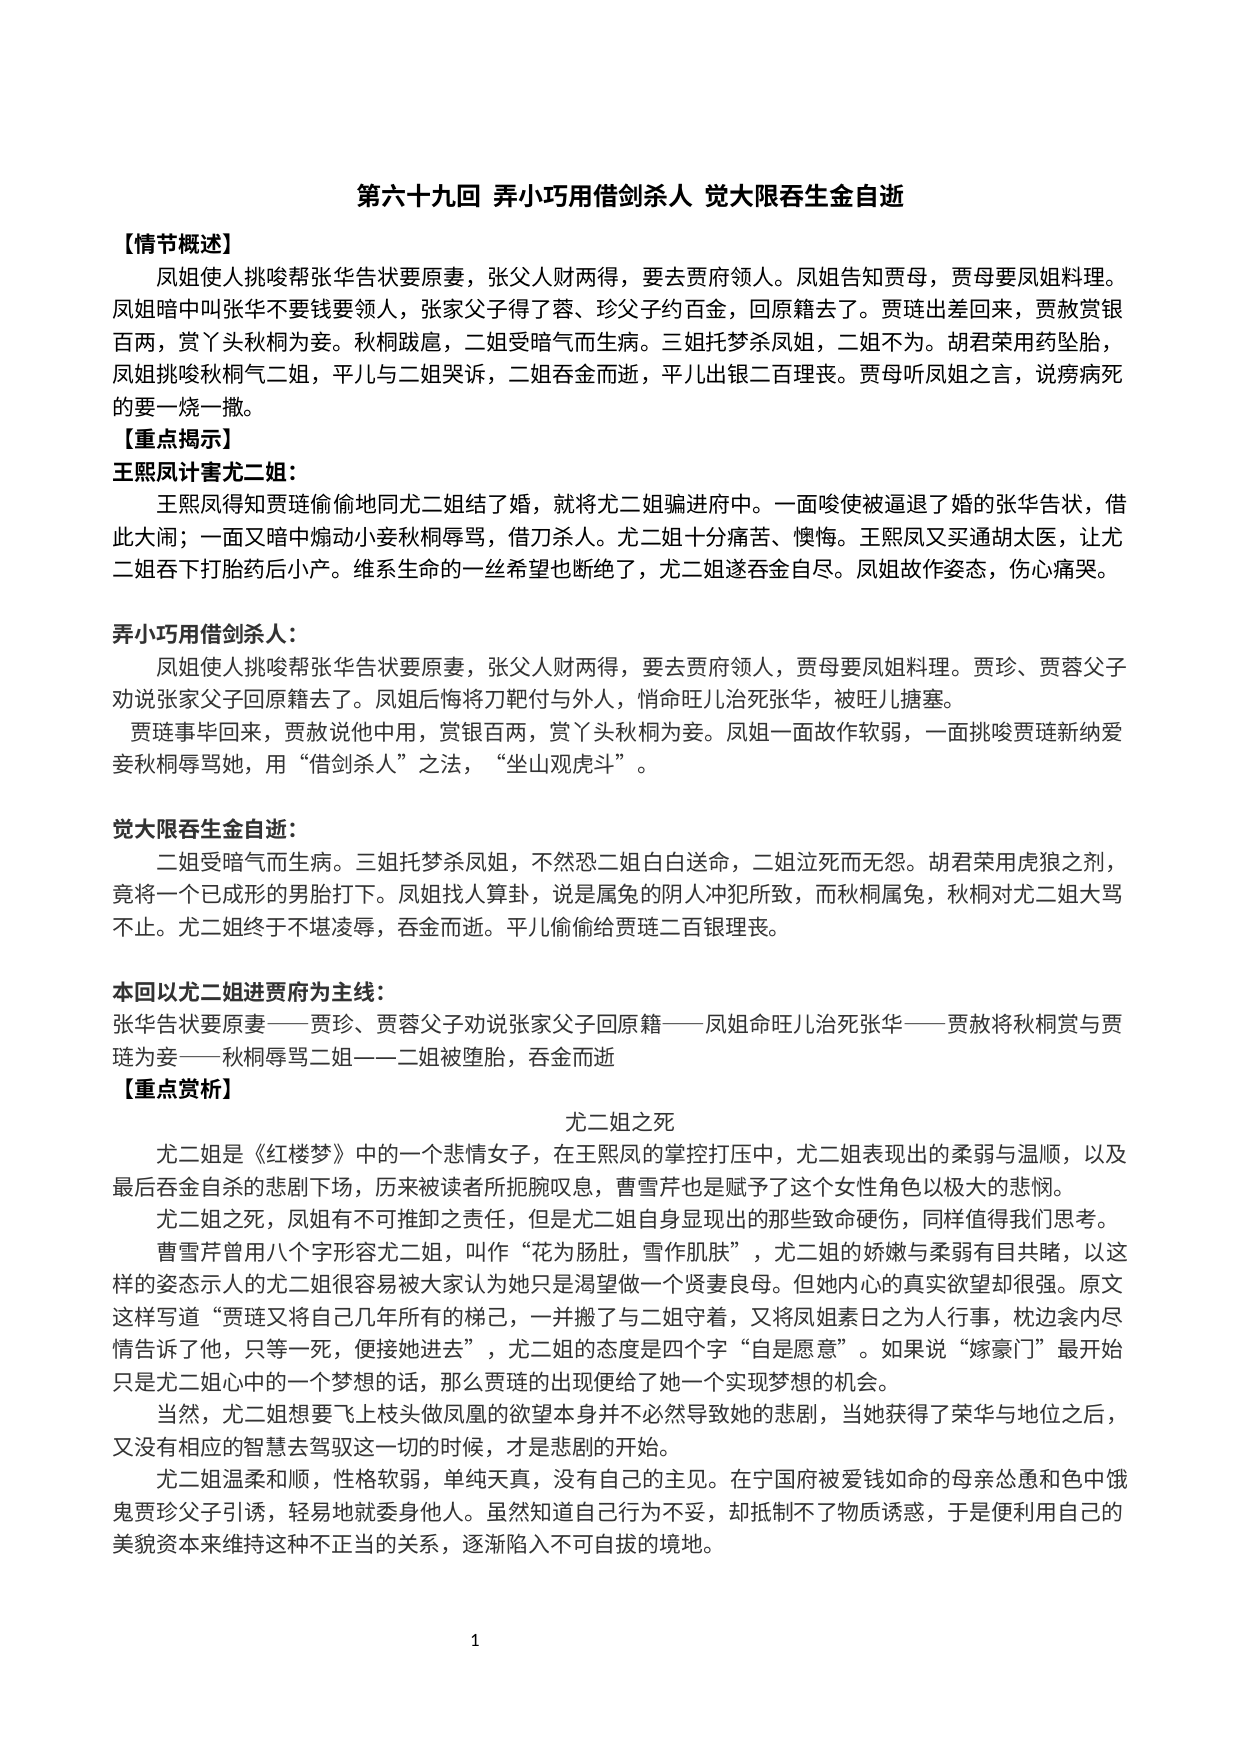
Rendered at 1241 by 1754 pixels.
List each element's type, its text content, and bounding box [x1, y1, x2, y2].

text 弄小巧用借剑杀人： [112, 617, 1128, 649]
text 凤姐使人挑唆帮张华告状要原妻，张父人财两得，要去贾府领人，贾母要凤姐料理。贾珍、贾蓉父子劝说张家父子回原籍去了。凤姐后悔将刀靶付与外人，悄命旺儿治死张华，被旺儿搪塞。 [112, 649, 1128, 714]
text 尤二姐温柔和顺，性格软弱，单纯天真，没有自己的主见。在宁国府被爱钱如命的母亲怂恿和色中饿鬼贾珍父子引诱，轻易地就委身他人。虽然知道自己行为不妥，却抵制不了物质诱惑，于是便利用自己的美貌资本来维持这种不正当的关系，逐渐陷入不可自拔的境地。 [112, 1462, 1128, 1559]
text 王熙凤计害尤二姐： [112, 454, 1128, 487]
text 当然，尤二姐想要飞上枝头做凤凰的欲望本身并不必然导致她的悲剧，当她获得了荣华与地位之后，又没有相应的智慧去驾驭这一切的时候，才是悲剧的开始。 [112, 1397, 1128, 1462]
text 曹雪芹曾用八个字形容尤二姐，叫作“花为肠肚，雪作肌肤”，尤二姐的娇嫩与柔弱有目共睹，以这样的姿态示人的尤二姐很容易被大家认为她只是渴望做一个贤妻良母。但她内心的真实欲望却很强。原文这样写道“贾琏又将自己几年所有的梯己，一并搬了与二姐守着，又将凤姐素日之为人行事，枕边衾内尽情告诉了他，只等一死，便接她进去”，尤二姐的态度是四个字“自是愿意”。如果说“嫁豪门”最开始只是尤二姐心中的一个梦想的话，那么贾琏的出现便给了她一个实现梦想的机会。 [112, 1234, 1128, 1397]
text 二姐受暗气而生病。三姐托梦杀凤姐，不然恐二姐白白送命，二姐泣死而无怨。胡君荣用虎狼之剂，竟将一个已成形的男胎打下。凤姐找人算卦，说是属兔的阴人冲犯所致，而秋桐属兔，秋桐对尤二姐大骂不止。尤二姐终于不堪凌辱，吞金而逝。平儿偷偷给贾琏二百银理丧。 [112, 844, 1128, 942]
text 觉大限吞生金自逝： [112, 812, 1128, 844]
text 尤二姐是《红楼梦》中的一个悲情女子，在王熙凤的掌控打压中，尤二姐表现出的柔弱与温顺，以及最后吞金自杀的悲剧下场，历来被读者所扼腕叹息，曹雪芹也是赋予了这个女性角色以极大的悲悯。 [112, 1137, 1128, 1202]
text 王熙凤得知贾琏偷偷地同尤二姐结了婚，就将尤二姐骗进府中。一面唆使被逼退了婚的张华告状，借此大闹；一面又暗中煽动小妾秋桐辱骂，借刀杀人。尤二姐十分痛苦、懊悔。王熙凤又买通胡太医，让尤二姐吞下打胎药后小产。维系生命的一丝希望也断绝了，尤二姐遂吞金自尽。凤姐故作姿态，伤心痛哭。 [112, 487, 1128, 584]
text 【重点赏析】 [112, 1072, 1128, 1104]
text 尤二姐之死 [112, 1104, 1128, 1137]
text 尤二姐之死，凤姐有不可推卸之责任，但是尤二姐自身显现出的那些致命硬伤，同样值得我们思考。 [112, 1202, 1128, 1234]
text 贾琏事毕回来，贾赦说他中用，赏银百两，赏丫头秋桐为妾。凤姐一面故作软弱，一面挑唆贾琏新纳爱妾秋桐辱骂她，用“借剑杀人”之法，“坐山观虎斗”。 [112, 714, 1128, 779]
text 张华告状要原妻——贾珍、贾蓉父子劝说张家父子回原籍——凤姐命旺儿治死张华——贾赦将秋桐赏与贾琏为妾——秋桐辱骂二姐——二姐被堕胎，吞金而逝 [112, 1007, 1128, 1072]
text 本回以尤二姐进贾府为主线： [112, 974, 1128, 1007]
text 【重点揭示】 [112, 422, 1128, 454]
text 凤姐使人挑唆帮张华告状要原妻，张父人财两得，要去贾府领人。凤姐告知贾母，贾母要凤姐料理。凤姐暗中叫张华不要钱要领人，张家父子得了蓉、珍父子约百金，回原籍去了。贾琏出差回来，贾赦赏银百两，赏丫头秋桐为妾。秋桐跋扈，二姐受暗气而生病。三姐托梦杀凤姐，二姐不为。胡君荣用药坠胎，凤姐挑唆秋桐气二姐，平儿与二姐哭诉，二姐吞金而逝，平儿出银二百理丧。贾母听凤姐之言，说痨病死的要一烧一撒。 [112, 259, 1128, 422]
text 第六十九回 弄小巧用借剑杀人 觉大限吞生金自逝 [112, 162, 1128, 227]
text 【情节概述】 [112, 227, 1128, 259]
